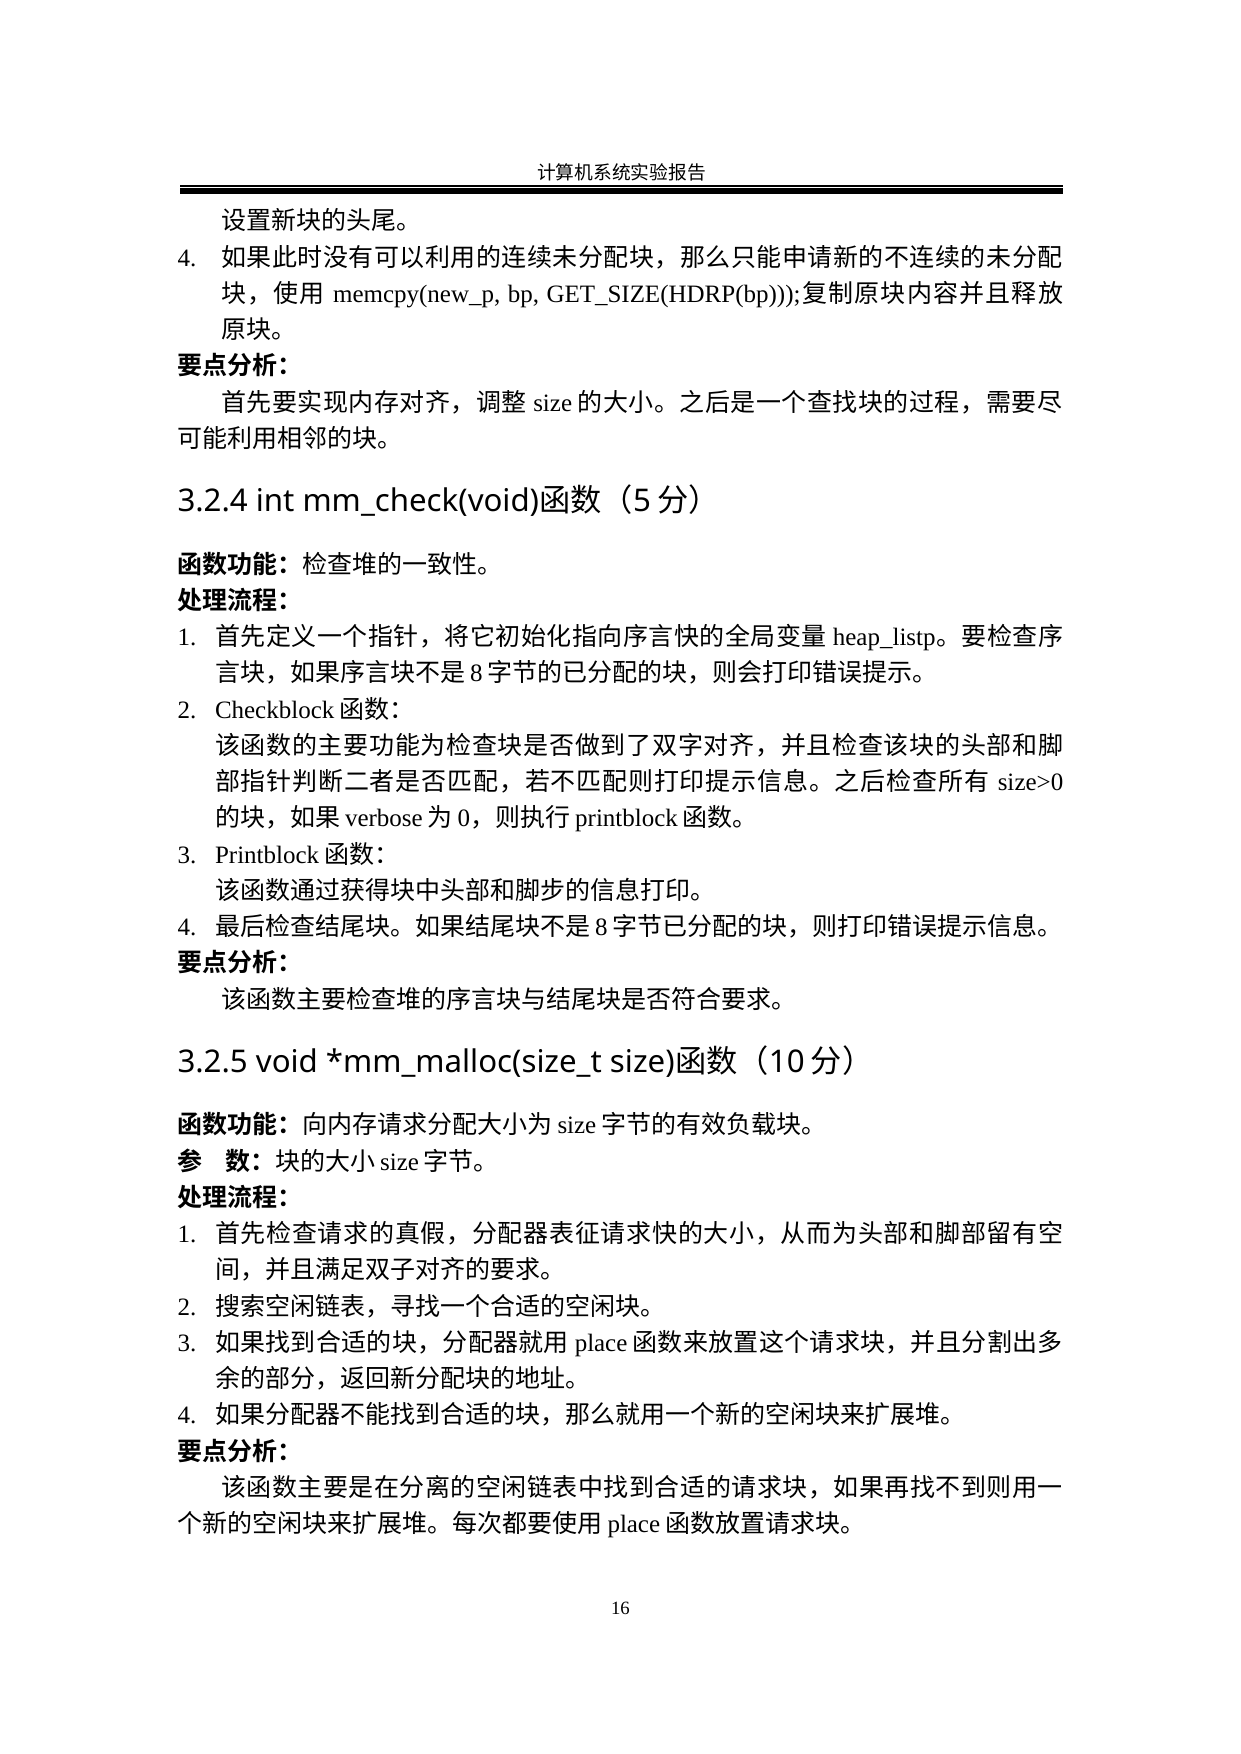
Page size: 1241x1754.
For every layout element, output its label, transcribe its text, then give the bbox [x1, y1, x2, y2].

text 参 数：块的大小size字节。 [177, 1141, 1063, 1177]
text 该函数通过获得块中头部和脚步的信息打印。 [215, 870, 1063, 907]
list Printblock函数： [177, 834, 1063, 870]
list 首先定义一个指针，将它初始化指向序言快的全局变量heap_listp。要检查序言块，如果序言块不是8字节的已分配的块，则会打印错误提示。 [177, 617, 1063, 689]
text 该函数主要检查堆的序言块与结尾块是否符合要求。 [177, 979, 1063, 1015]
text 该函数的主要功能为检查块是否做到了双字对齐，并且检查该块的头部和脚部指针判断二者是否匹配，若不匹配则打印提示信息。之后检查所有size>0的块，如果verbose为0，则执行printblock函数。 [215, 725, 1063, 834]
text 函数功能：向内存请求分配大小为size字节的有效负载块。 [177, 1105, 1063, 1141]
text 要点分析： [177, 943, 1063, 979]
subtitle 3.2.4 int mm_check(void)函数（5分） [177, 479, 1063, 519]
text 处理流程： [177, 1177, 1063, 1214]
text 函数功能：检查堆的一致性。 [177, 544, 1063, 580]
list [177, 201, 1063, 237]
list 最后检查结尾块。如果结尾块不是8字节已分配的块，则打印错误提示信息。 [177, 907, 1063, 943]
subtitle 3.2.5 void *mm_malloc(size_t size)函数（10分） [177, 1040, 1063, 1080]
list 搜索空闲链表，寻找一个合适的空闲块。 [177, 1286, 1063, 1322]
text 要点分析： [177, 346, 1063, 382]
text 首先要实现内存对齐，调整size的大小。之后是一个查找块的过程，需要尽可能利用相邻的块。 [177, 382, 1063, 454]
list 如果此时没有可以利用的连续未分配块，那么只能申请新的不连续的未分配块，使用 memcpy(new_p, bp, GET_SIZE(HDRP(bp)));复制原块内容并且释放原块。 [177, 237, 1063, 346]
list 如果找到合适的块，分配器就用place函数来放置这个请求块，并且分割出多余的部分，返回新分配块的地址。 [177, 1322, 1063, 1395]
text 该函数主要是在分离的空闲链表中找到合适的请求块，如果再找不到则用一个新的空闲块来扩展堆。每次都要使用place函数放置请求块。 [177, 1467, 1063, 1540]
list Checkblock函数： [177, 689, 1063, 725]
list 首先检查请求的真假，分配器表征请求快的大小，从而为头部和脚部留有空间，并且满足双子对齐的要求。 [177, 1214, 1063, 1286]
text 处理流程： [177, 580, 1063, 617]
text 要点分析： [177, 1431, 1063, 1467]
list 如果分配器不能找到合适的块，那么就用一个新的空闲块来扩展堆。 [177, 1395, 1063, 1431]
